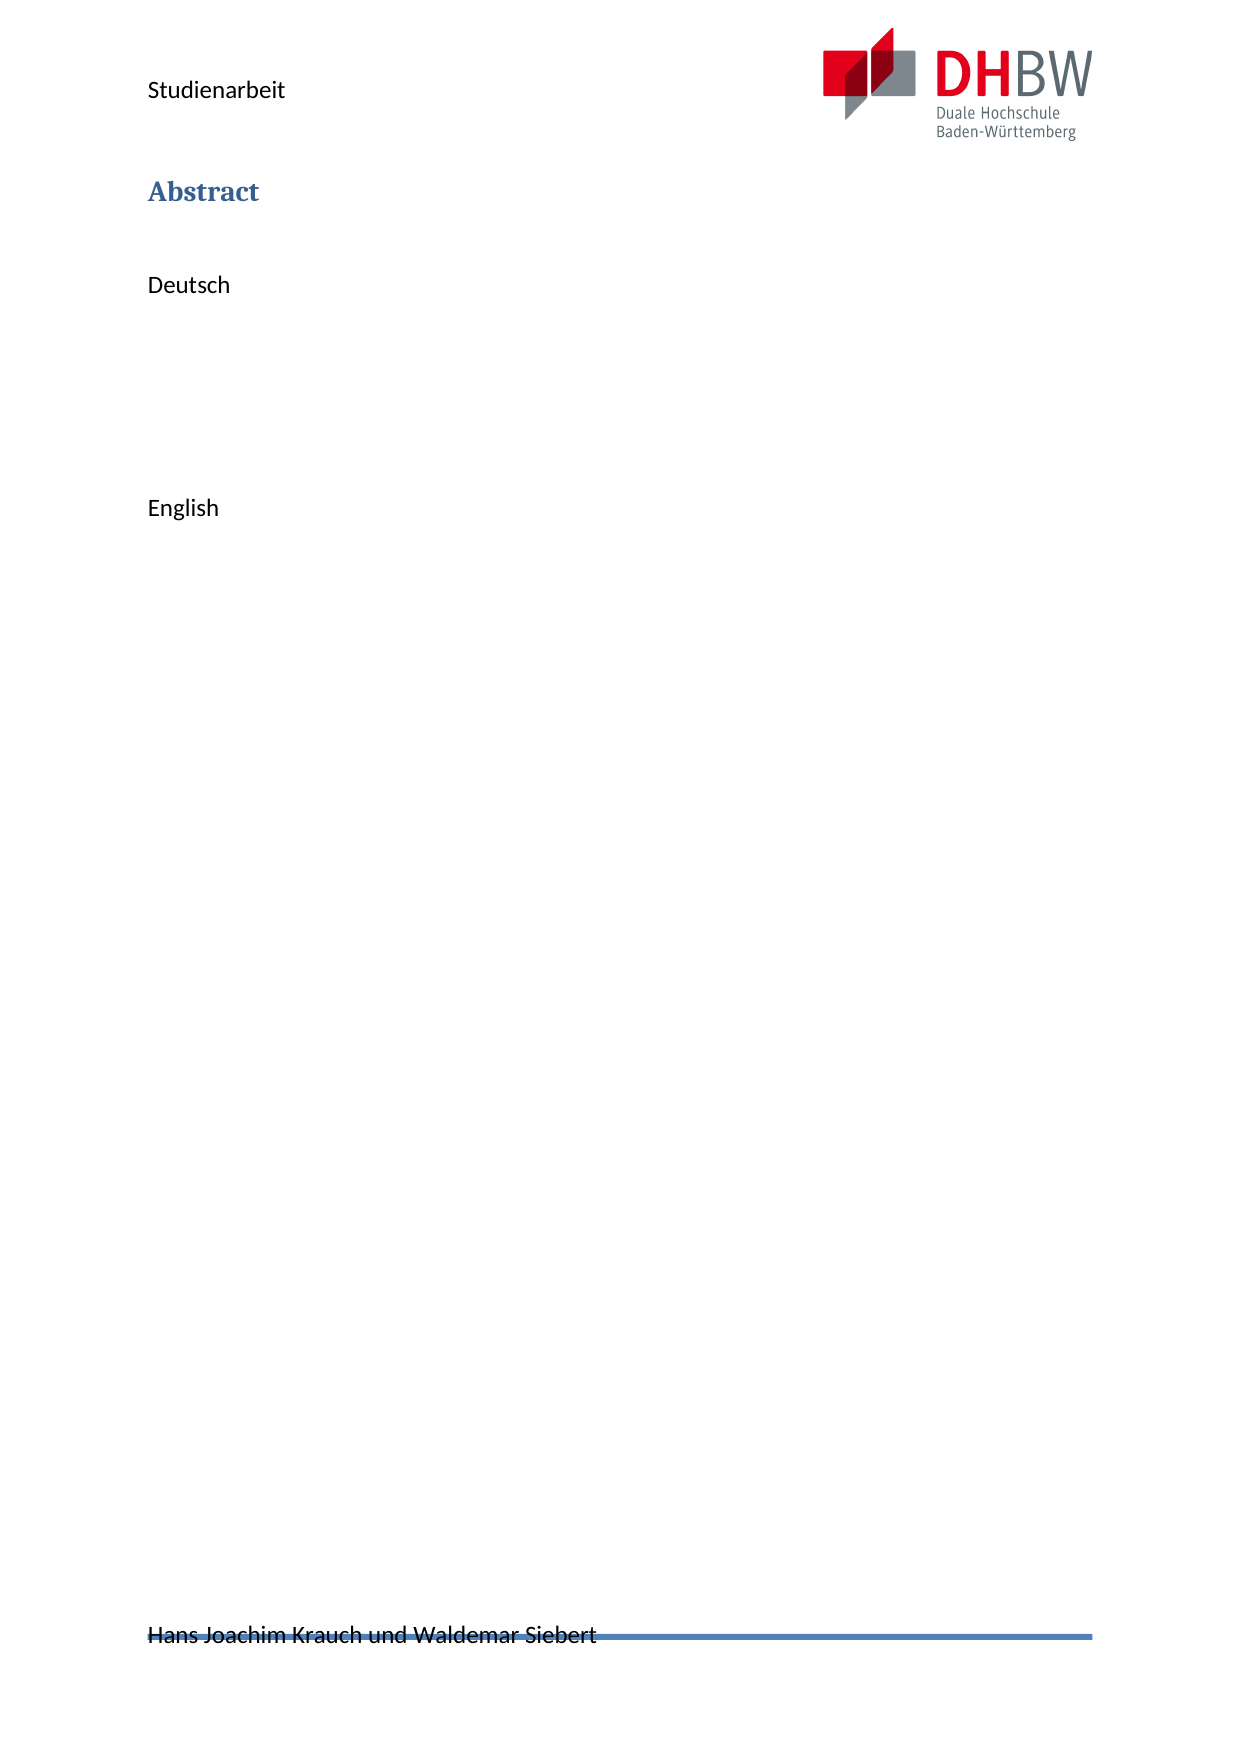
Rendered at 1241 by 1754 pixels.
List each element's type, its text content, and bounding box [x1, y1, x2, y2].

text Abstract [148, 175, 1093, 208]
picture [823, 28, 1092, 141]
text English [148, 492, 1093, 523]
text Deutsch [148, 269, 1093, 299]
